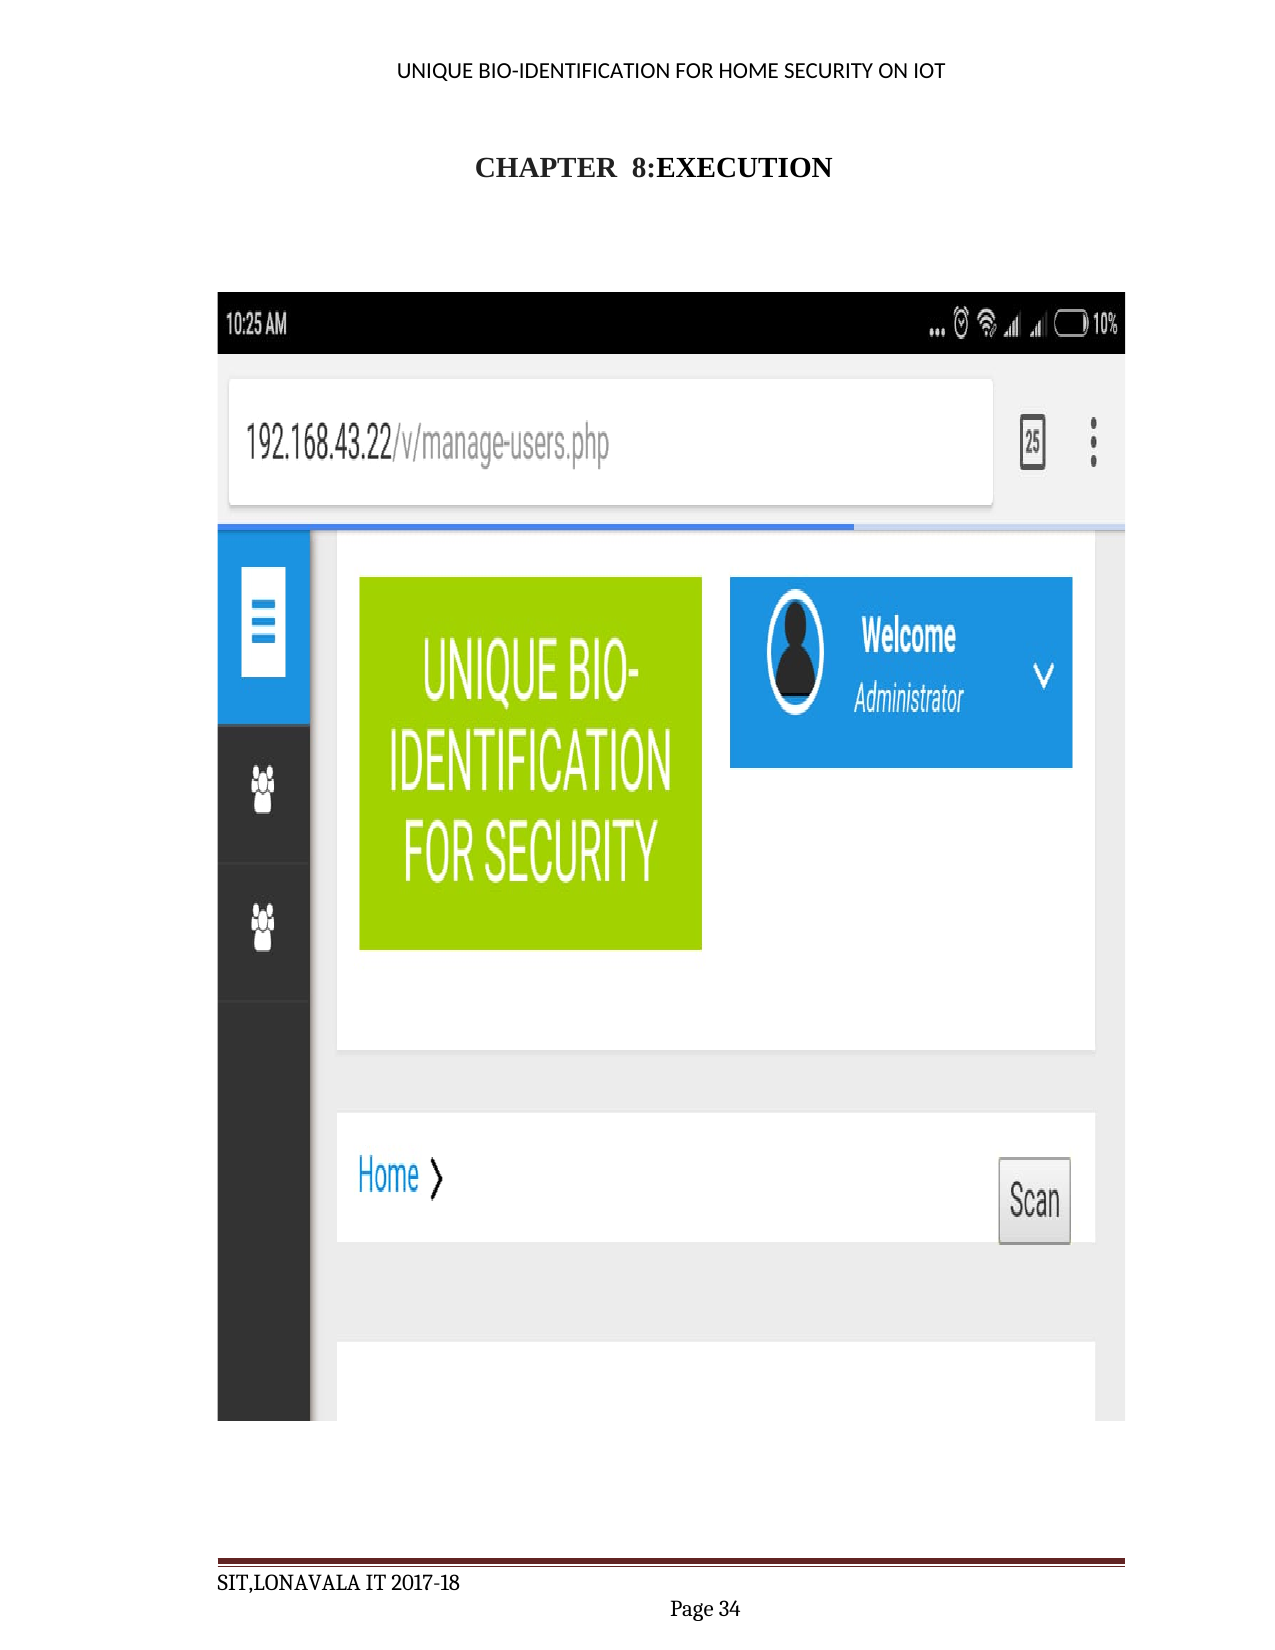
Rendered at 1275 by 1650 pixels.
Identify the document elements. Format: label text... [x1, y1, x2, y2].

picture [217, 292, 1126, 1421]
text CHAPTER 8:EXECUTION [217, 150, 1089, 183]
